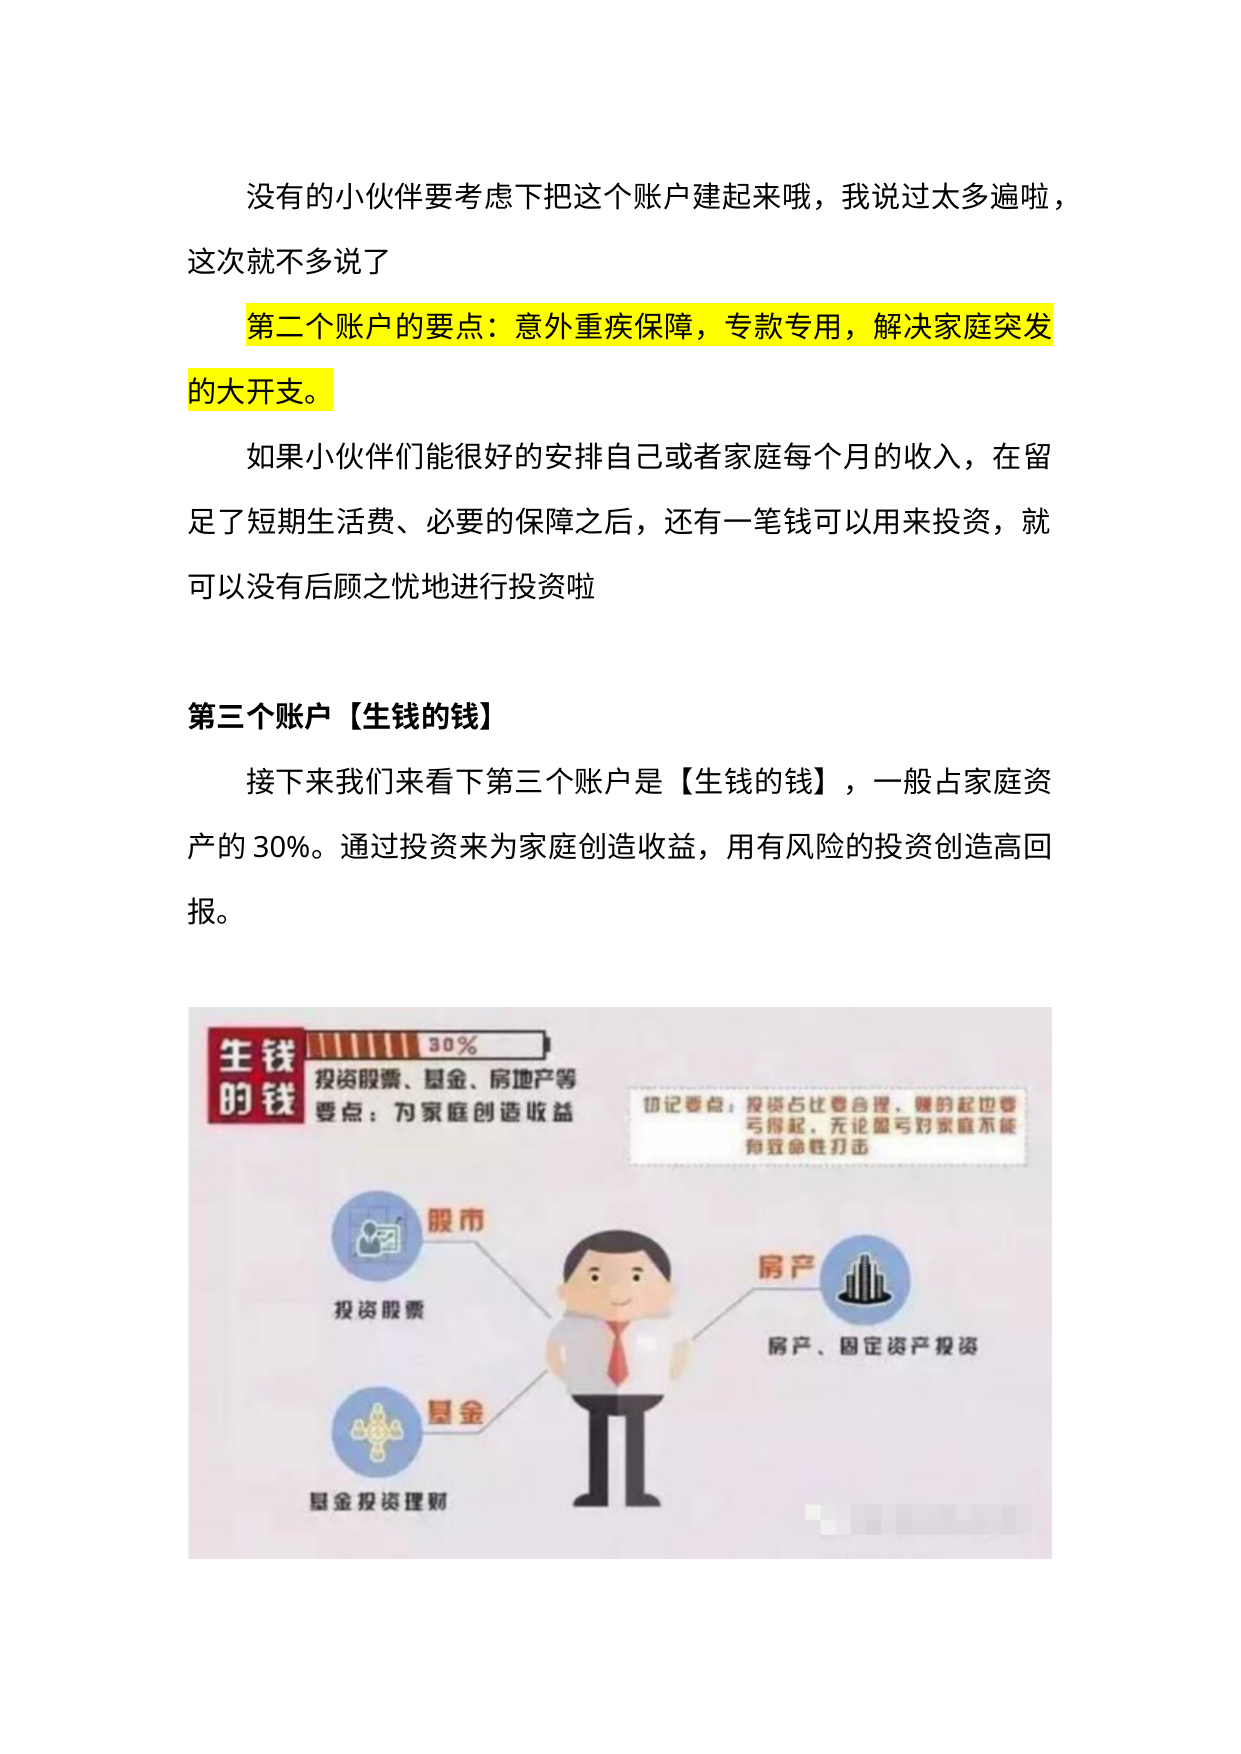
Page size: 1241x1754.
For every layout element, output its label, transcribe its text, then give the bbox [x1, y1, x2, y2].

text 第三个账户【生钱的钱】 [187, 682, 1053, 747]
text 如果小伙伴们能很好的安排自己或者家庭每个月的收入，在留足了短期生活费、必要的保障之后，还有一笔钱可以用来投资，就可以没有后顾之忧地进行投资啦 [187, 422, 1053, 617]
text 第二个账户的要点：意外重疾保障，专款专用，解决家庭突发的大开支。 [187, 292, 1053, 422]
text 接下来我们来看下第三个账户是【生钱的钱】，一般占家庭资产的30%。通过投资来为家庭创造收益，用有风险的投资创造高回报。 [187, 747, 1053, 942]
text 没有的小伙伴要考虑下把这个账户建起来哦，我说过太多遍啦，这次就不多说了 [187, 162, 1053, 292]
picture [187, 1007, 1053, 1559]
